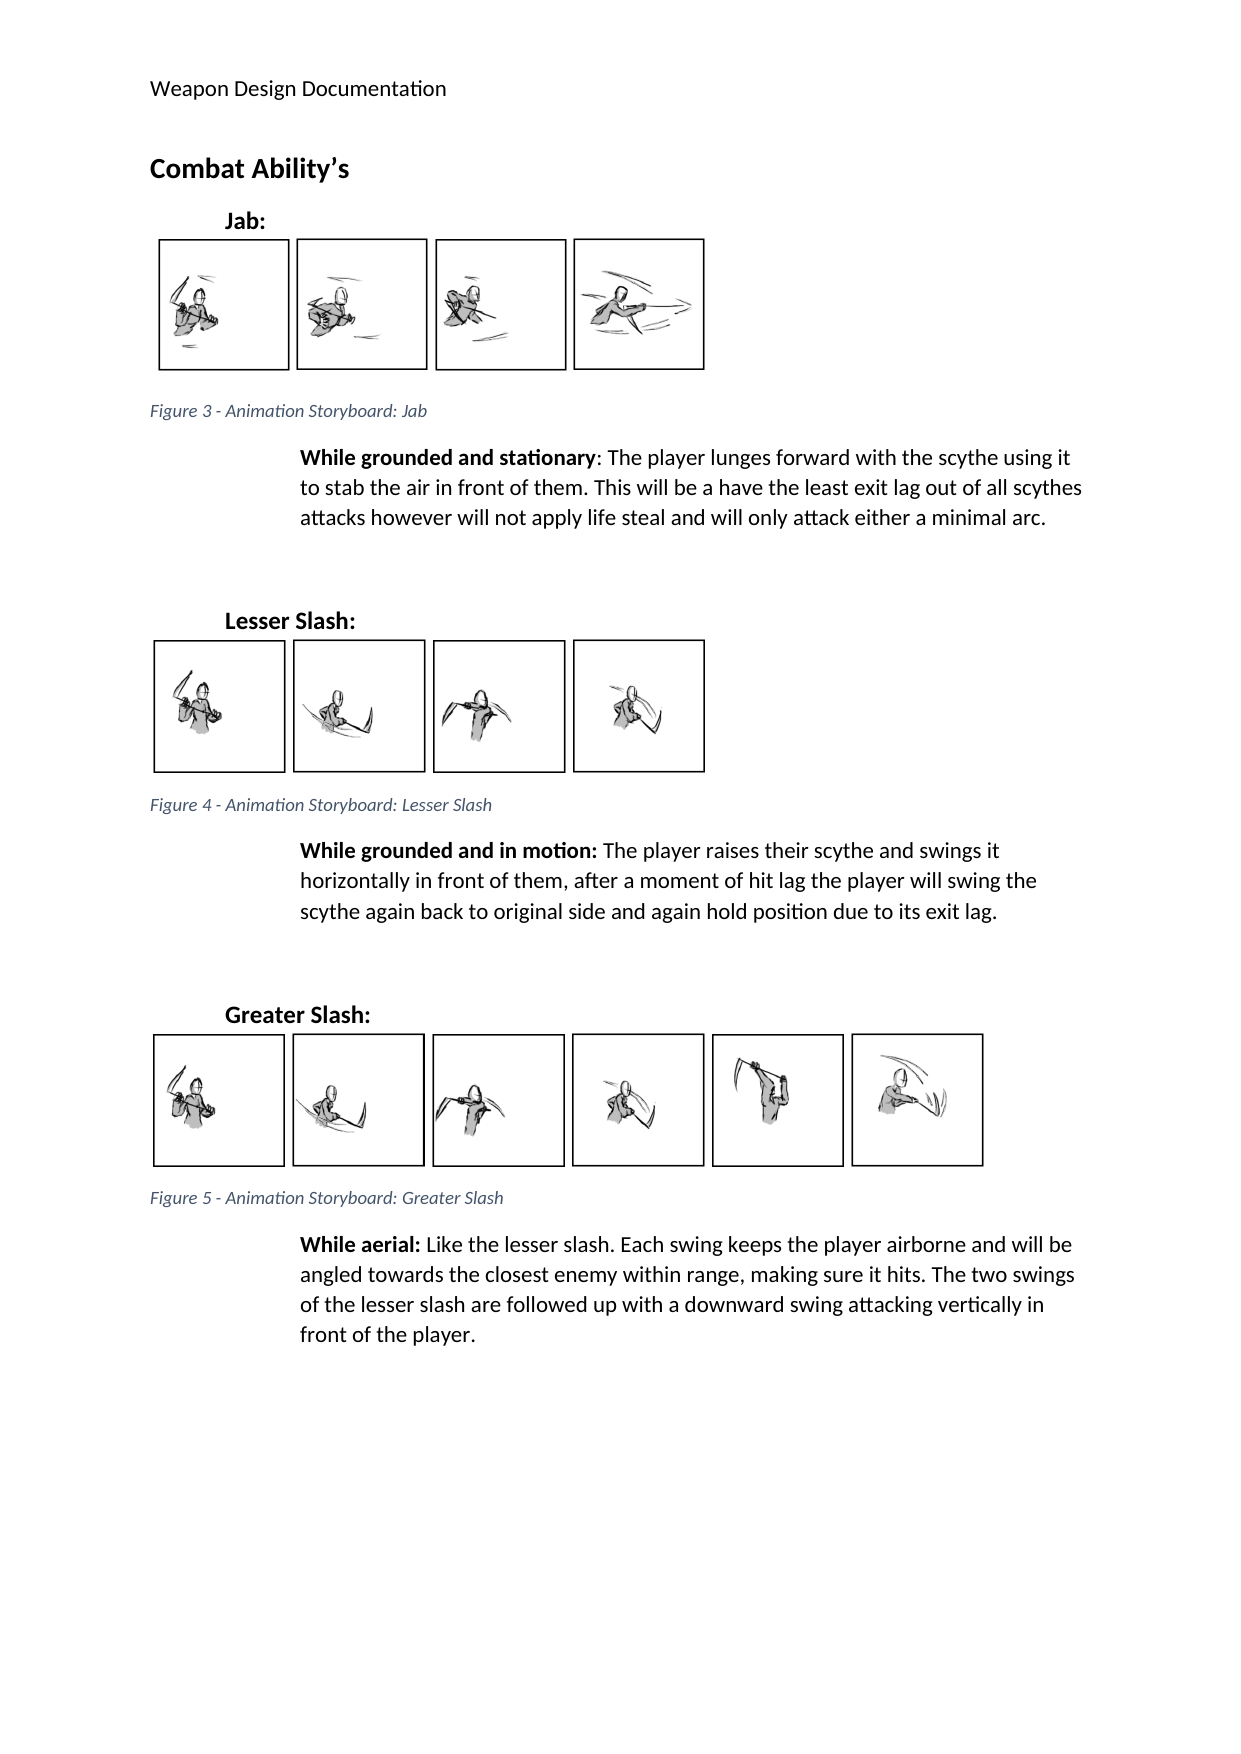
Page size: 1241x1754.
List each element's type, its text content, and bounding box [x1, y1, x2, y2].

text Combat Ability’s [150, 150, 1090, 186]
text While aerial: Like the lesser slash. Each swing keeps the player airborne and will be angled towards the closest enemy within range, making sure it hits. The two swings of the lesser slash are followed up with a downward swing attacking vertically in front of the player. [300, 1230, 1090, 1349]
text While grounded and in motion: The player raises their scythe and swings it horizontally in front of them, after a moment of hit lag the player will swing the scythe again back to original side and again hold position due to its exit lag. [300, 836, 1090, 925]
picture [150, 1031, 986, 1168]
picture [155, 238, 708, 374]
text While grounded and stationary: The player lunges forward with the scythe using it to stab the air in front of them. This will be a have the least exit lag out of all scythes attacks however will not apply life steal and will only attack either a minimal arc. [300, 443, 1090, 531]
picture [150, 638, 708, 774]
